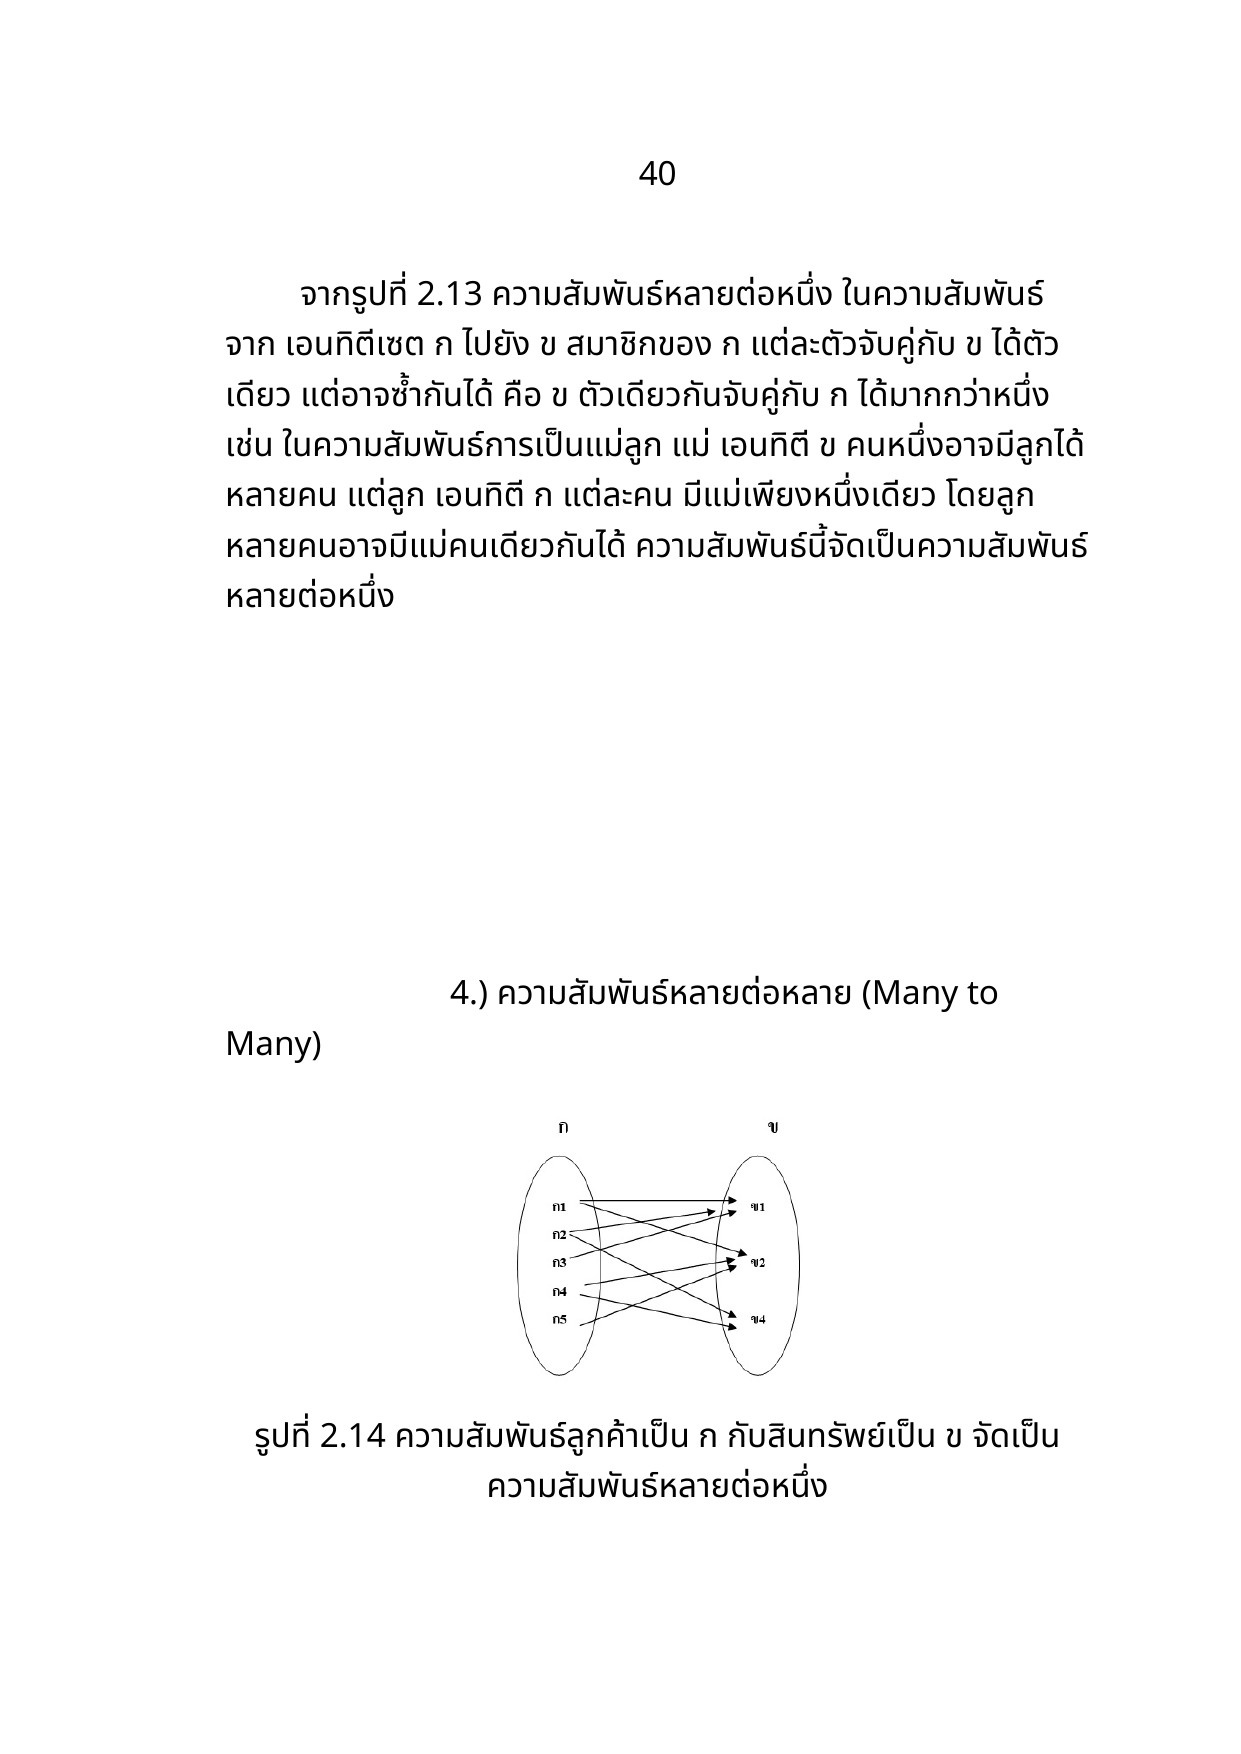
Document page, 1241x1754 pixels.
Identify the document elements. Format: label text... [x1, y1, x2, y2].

text 4.) ความสัมพันธ์หลายต่อหลาย (Many to Many) [225, 969, 1090, 1065]
text จากรูปที่ 2.13 ความสัมพันธ์หลายต่อหนึ่ง ในความสัมพันธ์จาก เอนทิตีเซต ก ไปยัง ข สมาชิกของ ก แต่ละตัวจับคู่กับ ข ได้ตัวเดียว แต่อาจซ้ำกันได้ คือ ข ตัวเดียวกันจับคู่กับ ก ได้มากกว่าหนึ่ง เช่น ในความสัมพันธ์การเป็นแม่ลูก แม่ เอนทิตี ข คนหนึ่งอาจมีลูกได้หลายคน แต่ลูก เอนทิตี ก แต่ละคน มีแม่เพียงหนึ่งเดียว โดยลูกหลายคนอาจมีแม่คนเดียวกันได้ ความสัมพันธ์นี้จัดเป็นความสัมพันธ์หลายต่อหนึ่ง [225, 269, 1090, 623]
text รูปที่ 2.14 ความสัมพันธ์ลูกค้าเป็น ก กับสินทรัพย์เป็น ข จัดเป็นความสัมพันธ์หลายต่อหนึ่ง [225, 1412, 1090, 1513]
picture [512, 1110, 804, 1384]
